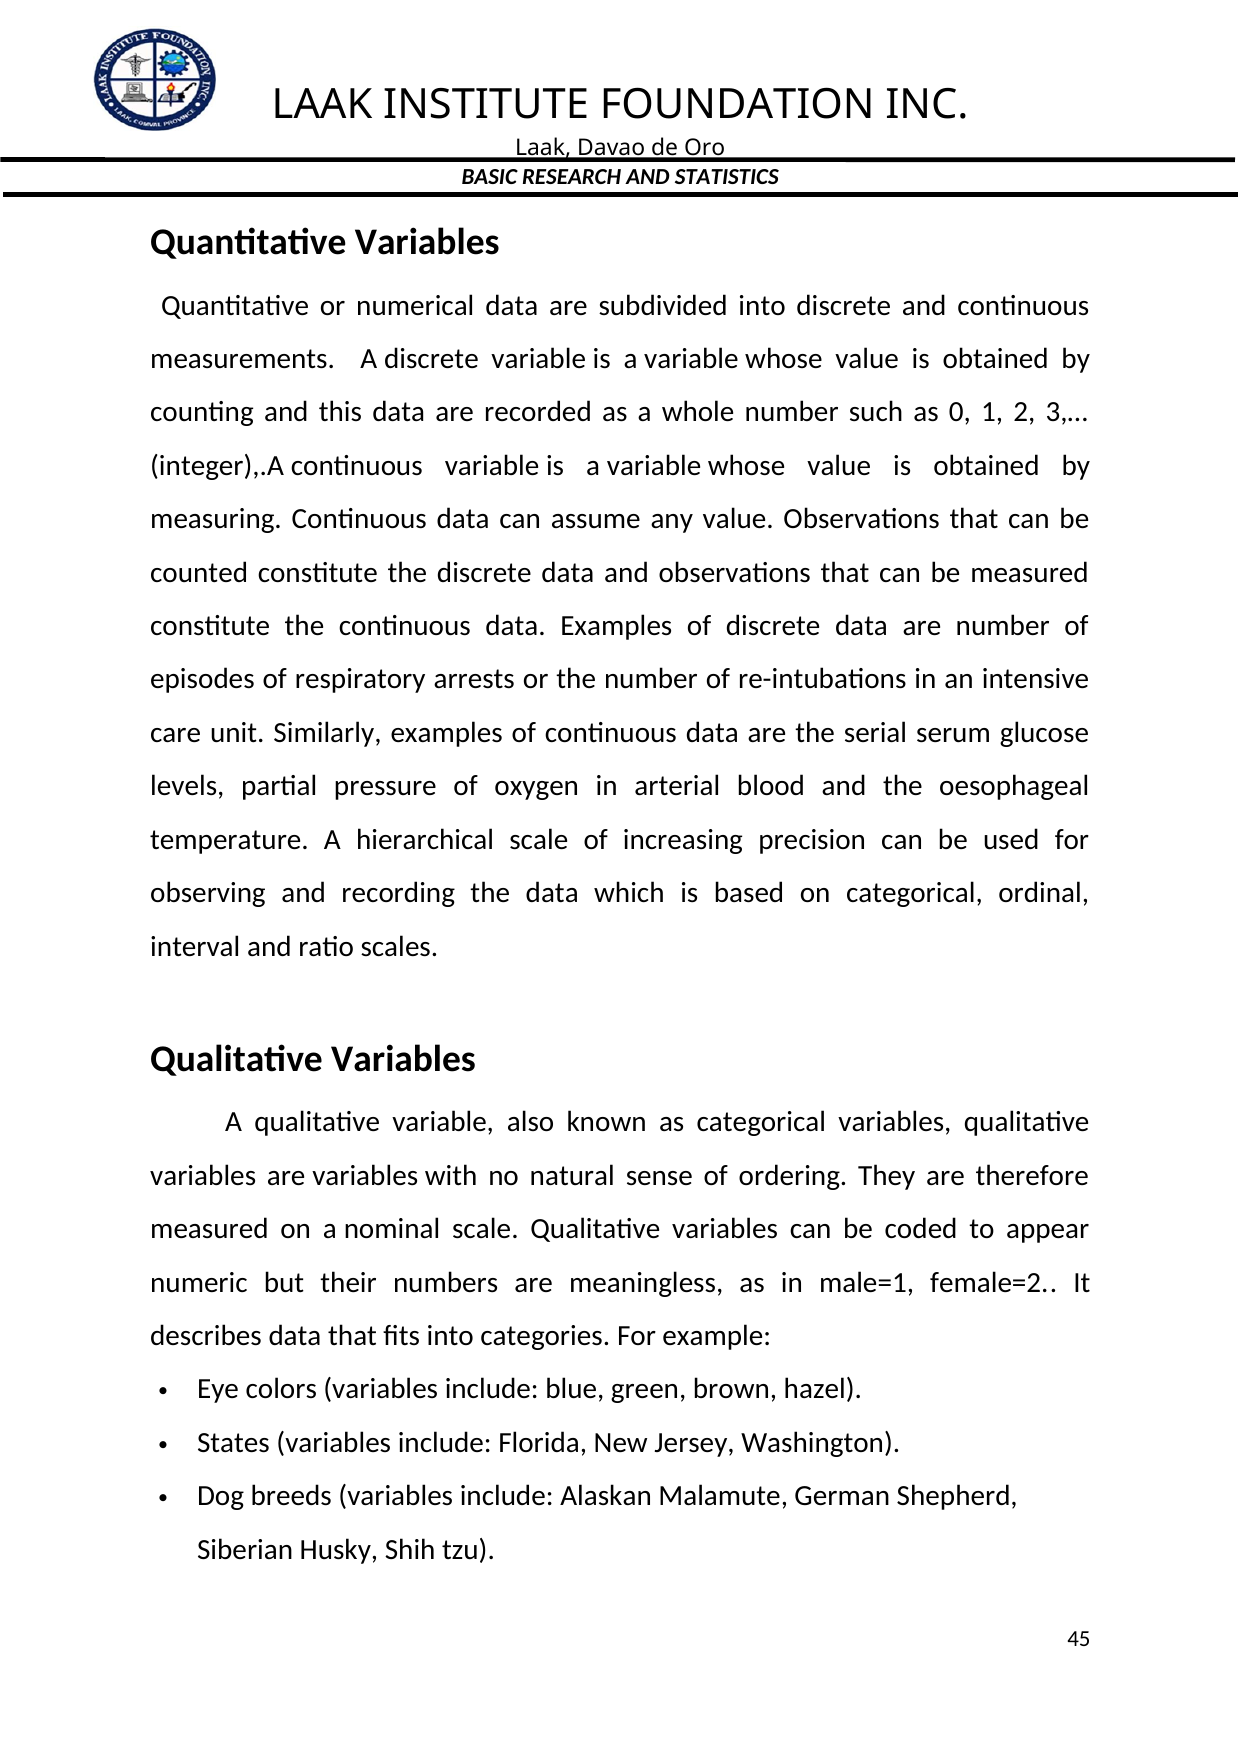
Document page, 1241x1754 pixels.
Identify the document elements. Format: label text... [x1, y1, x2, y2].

list Dog breeds (variables include: Alaskan Malamute, German Shepherd, Siberian Husky, Shih tzu). [159, 1477, 1090, 1567]
list States (variables include: Florida, New Jersey, Washington). [159, 1424, 1090, 1460]
picture [93, 26, 216, 131]
list Eye colors (variables include: blue, green, brown, hazel). [159, 1371, 1090, 1406]
text A qualitative variable, also known as categorical variables, qualitative variables are variables with no natural sense of ordering. They are therefore measured on a nominal scale. Qualitative variables can be coded to appear numeric but their numbers are meaningless, as in male=1, female=2.. It describes data that fits into categories. For example: [150, 1103, 1090, 1171]
text Quantitative Variables [150, 218, 1090, 264]
text Qualitative Variables [150, 1035, 1090, 1081]
text Quantitative or numerical data are subdivided into discrete and continuous measurements. A discrete variable is a variable whose value is obtained by counting and this data are recorded as a whole number such as 0, 1, 2, 3,… (integer),.A continuous variable is a variable whose value is obtained by measuring. Continuous data can assume any value. Observations that can be counted constitute the discrete data and observations that can be measured constitute the continuous data. Examples of discrete data are number of episodes of respiratory arrests or the number of re-intubations in an intensive care unit. Similarly, examples of continuous data are the serial serum glucose levels, partial pressure of oxygen in arterial blood and the oesophageal temperature. A hierarchical scale of increasing precision can be used for observing and recording the data which is based on categorical, ordinal, interval and ratio scales. [150, 287, 1090, 963]
text A qualitative variable, also known as categorical variables, qualitative variables are variables with no natural sense of ordering. They are therefore measured on a nominal scale. Qualitative variables can be coded to appear numeric but their numbers are meaningless, as in male=1, female=2.. It describes data that fits into categories. For example: [150, 1172, 1090, 1353]
